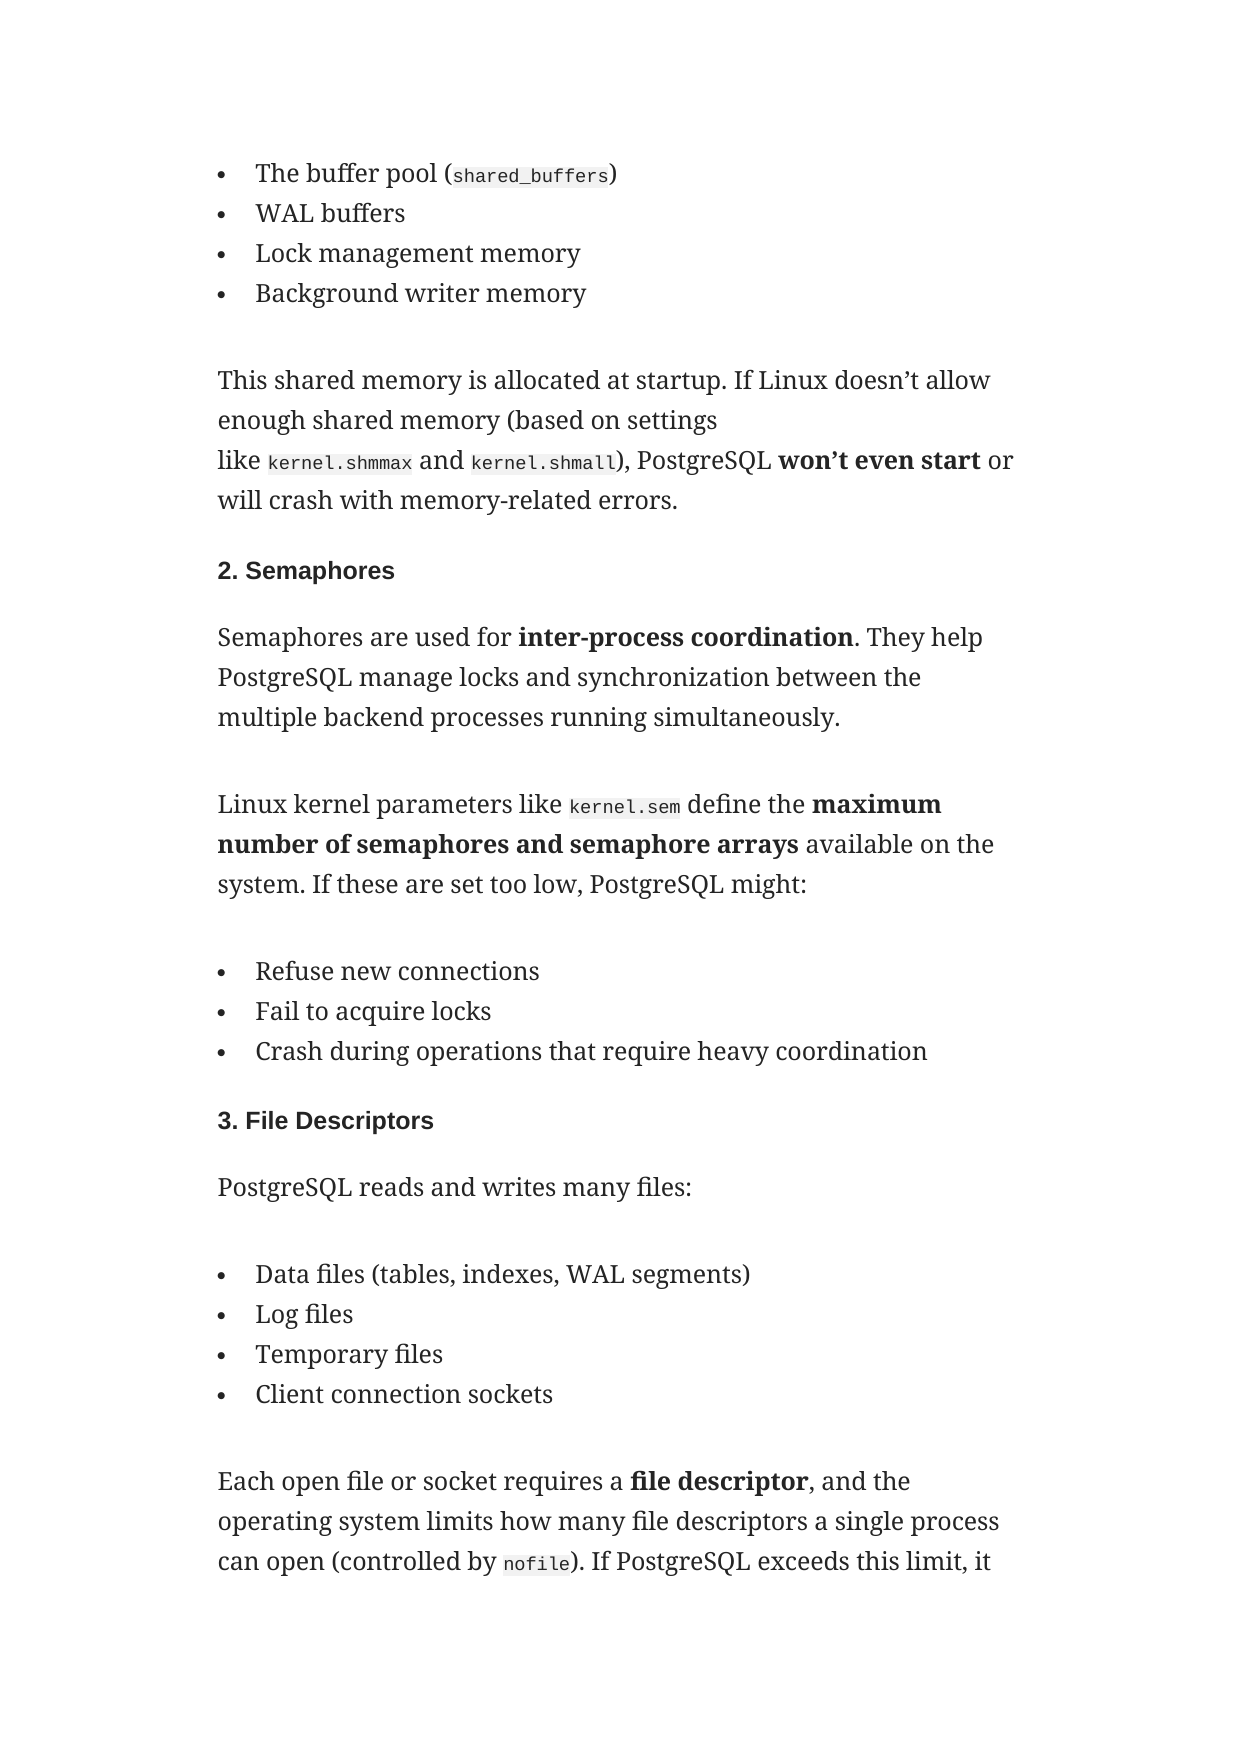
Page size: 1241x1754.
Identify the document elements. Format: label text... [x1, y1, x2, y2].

list WAL buffers [218, 190, 1023, 230]
subtitle 2. Semaphores [217, 554, 1023, 584]
list Client connection sockets [218, 1371, 1023, 1411]
list Refuse new connections [218, 947, 1023, 987]
text Semaphores are used for inter-process coordination. They help PostgreSQL manage locks and synchronization between the multiple backend processes running simultaneously. [217, 614, 1023, 734]
text Linux kernel parameters like kernel.sem define the maximum number of semaphores and semaphore arrays available on the system. If these are set too low, PostgreSQL might: [217, 780, 1023, 900]
list The buffer pool (shared_buffers) [218, 150, 1023, 190]
text This shared memory is allocated at startup. If Linux doesn’t allow enough shared memory (based on settings like kernel.shmmax and kernel.shmall), PostgreSQL won’t even start or will crash with memory-related errors. [217, 357, 1023, 517]
list Data files (tables, indexes, WAL segments) [218, 1251, 1023, 1291]
text PostgreSQL reads and writes many files: [217, 1164, 1023, 1204]
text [217, 1458, 1023, 1578]
list Background writer memory [218, 270, 1023, 310]
list Fail to acquire locks [218, 987, 1023, 1027]
list Crash during operations that require heavy coordination [218, 1027, 1023, 1067]
list Log files [218, 1291, 1023, 1331]
list Temporary files [218, 1331, 1023, 1371]
subtitle 3. File Descriptors [217, 1105, 1023, 1135]
list Lock management memory [218, 230, 1023, 270]
